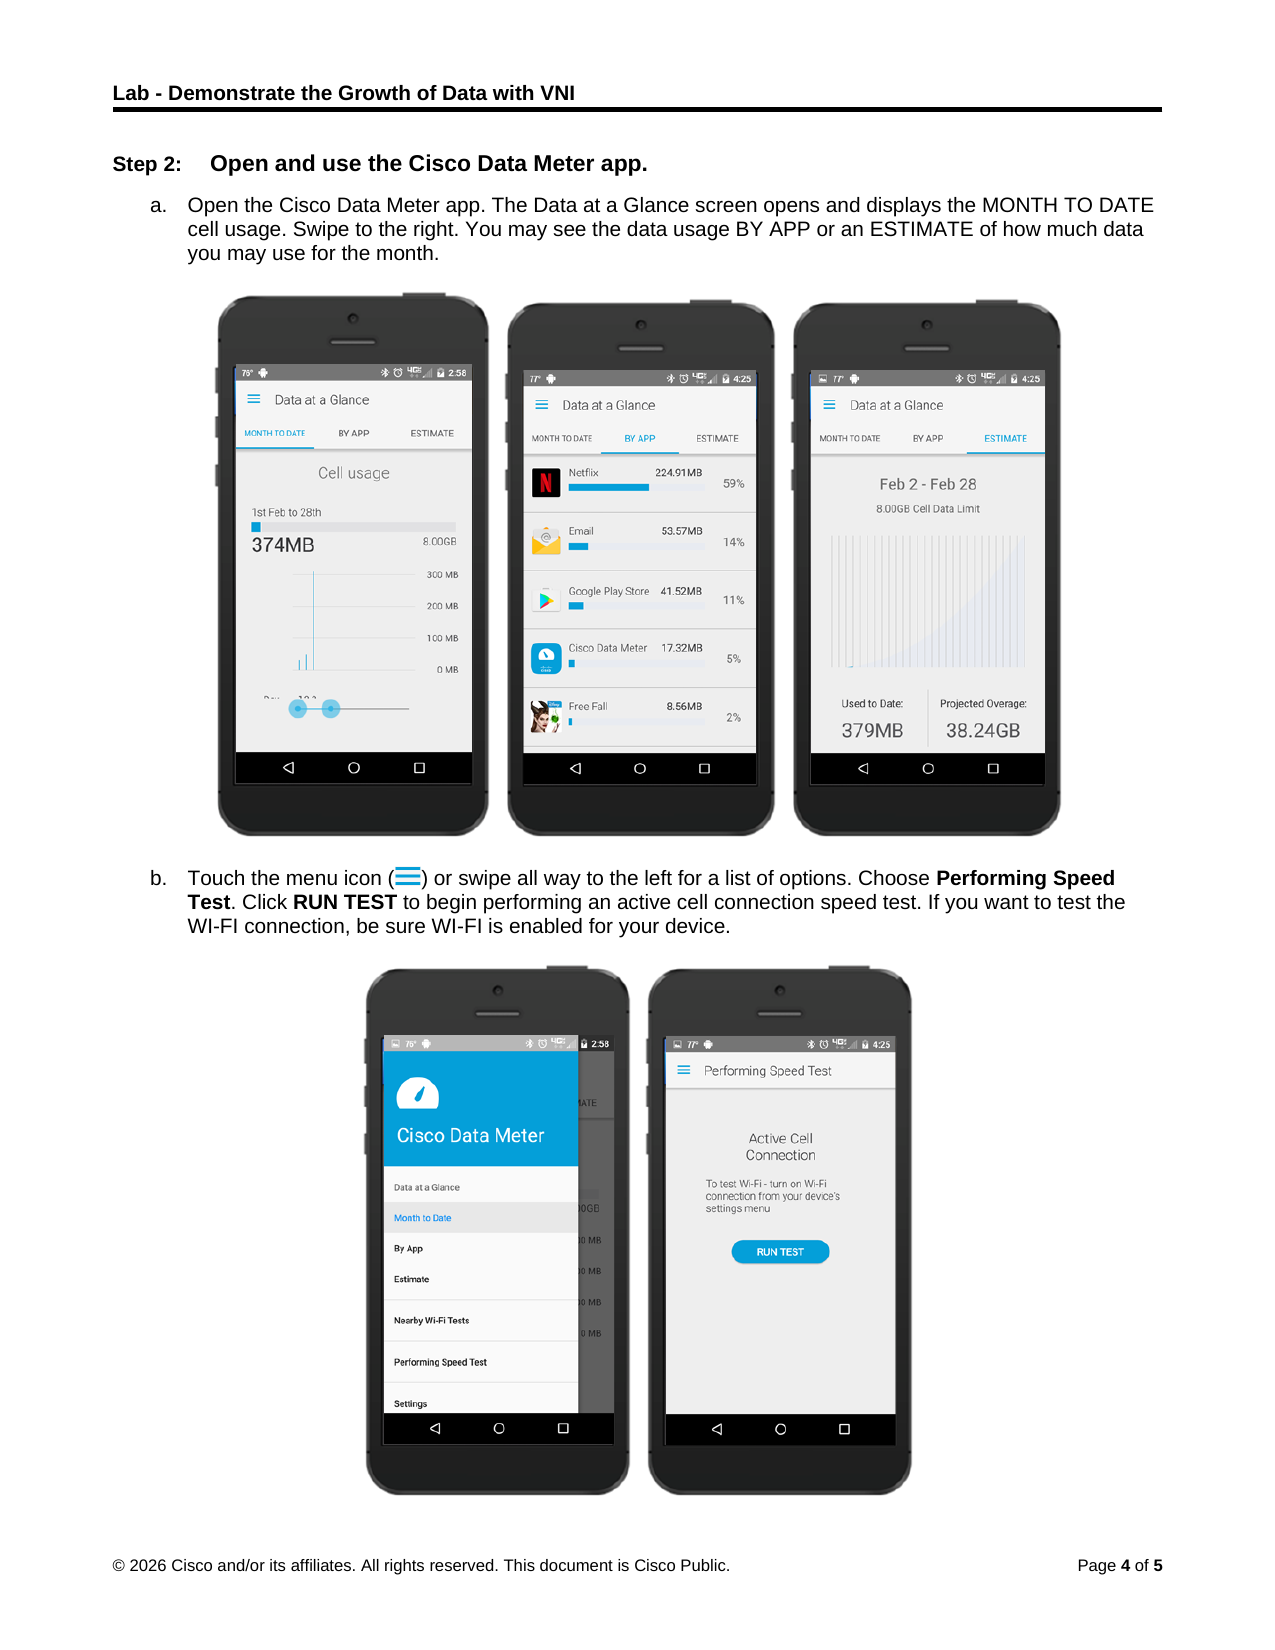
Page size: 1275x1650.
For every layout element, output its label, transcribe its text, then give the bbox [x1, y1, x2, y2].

text Touch the menu icon () or swipe all way to the left for a list of options. Choose Performing Speed Test. Click RUN TEST to begin performing an active cell connection speed test. If you want to test the WI-FI connection, be sure WI-FI is enabled for your device. [150, 866, 1162, 938]
picture [785, 297, 1066, 837]
picture [394, 866, 421, 886]
picture [209, 289, 494, 837]
picture [640, 962, 917, 1496]
text Open the Cisco Data Meter app. The Data at a Glance screen opens and displays the MONTH TO DATE cell usage. Swipe to the right. You may see the data usage BY APP or an ESTIMATE of how much data you may use for the month. [150, 193, 1162, 264]
text Open and use the Cisco Data Meter app. [112, 150, 1162, 176]
picture [499, 297, 780, 837]
picture [358, 962, 635, 1496]
